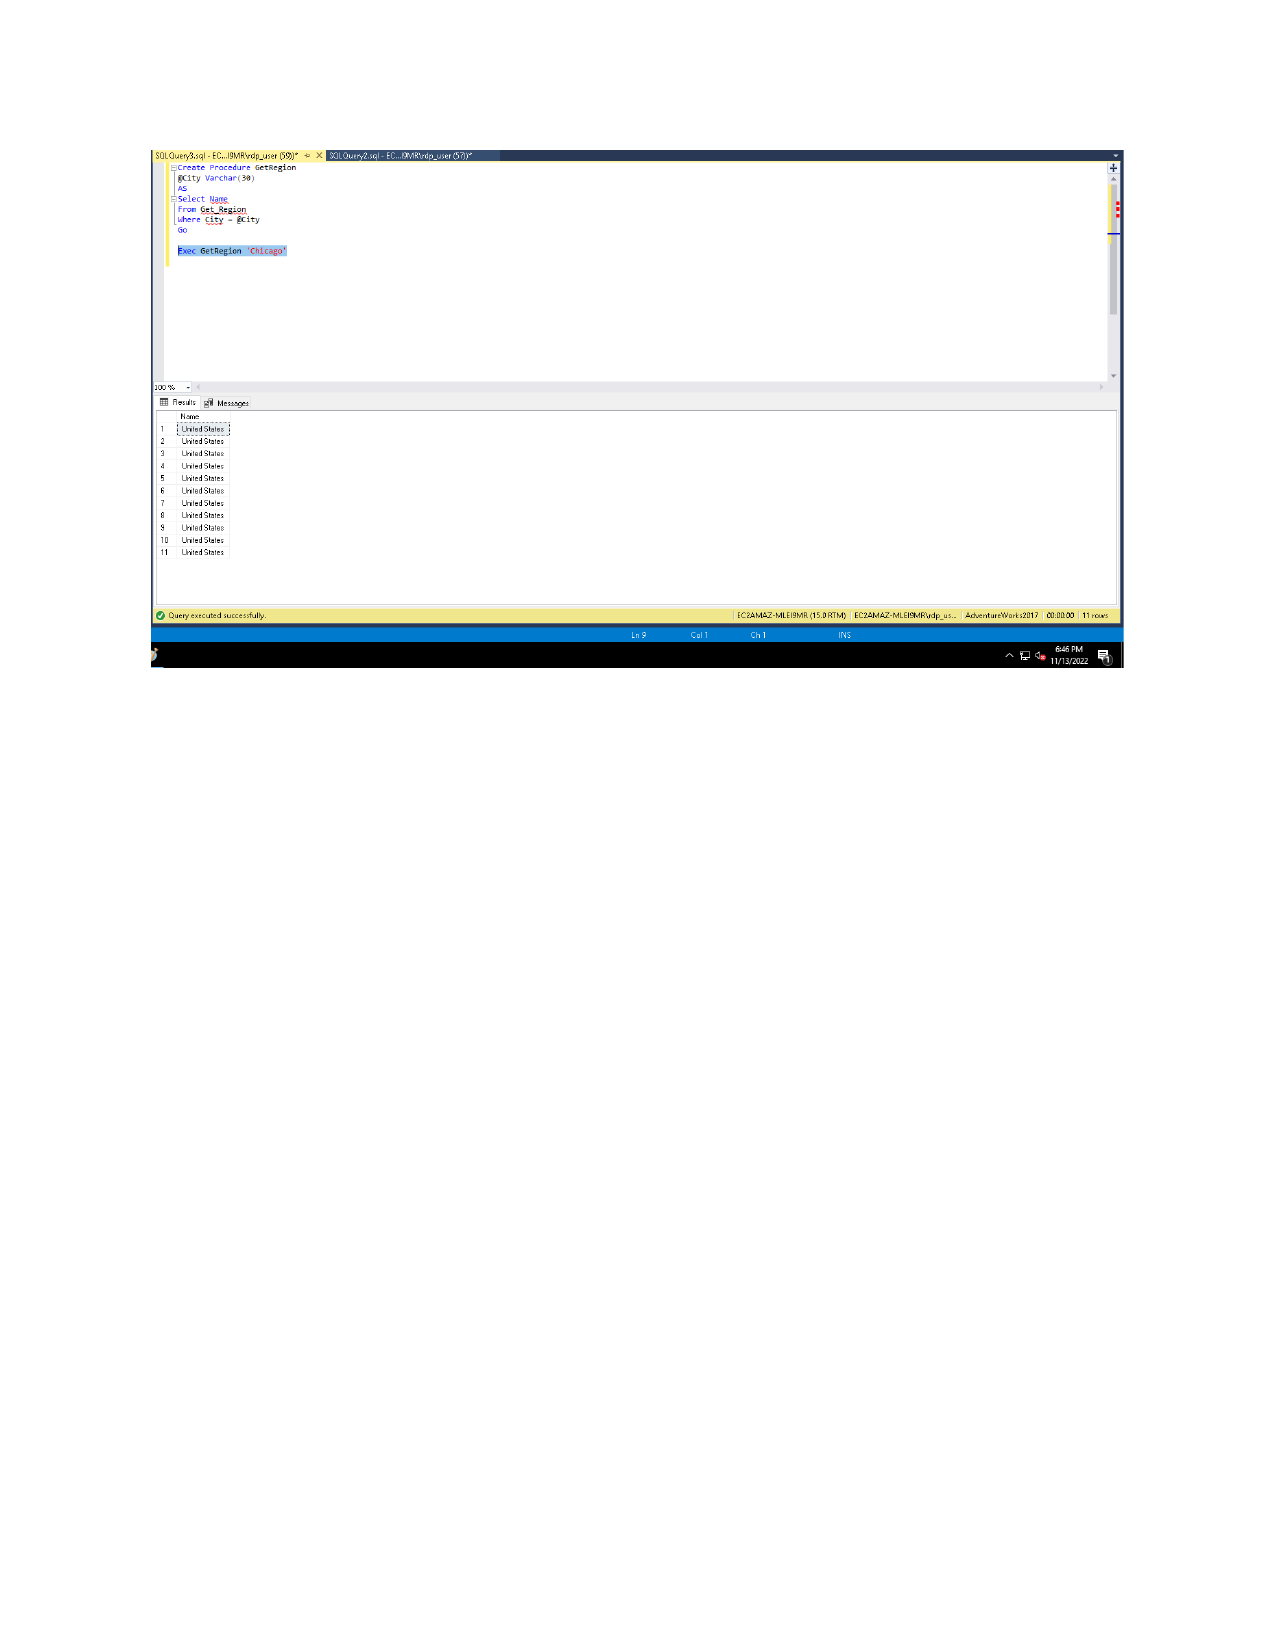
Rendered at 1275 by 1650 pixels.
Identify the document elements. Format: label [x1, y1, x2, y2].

picture [151, 150, 1124, 668]
